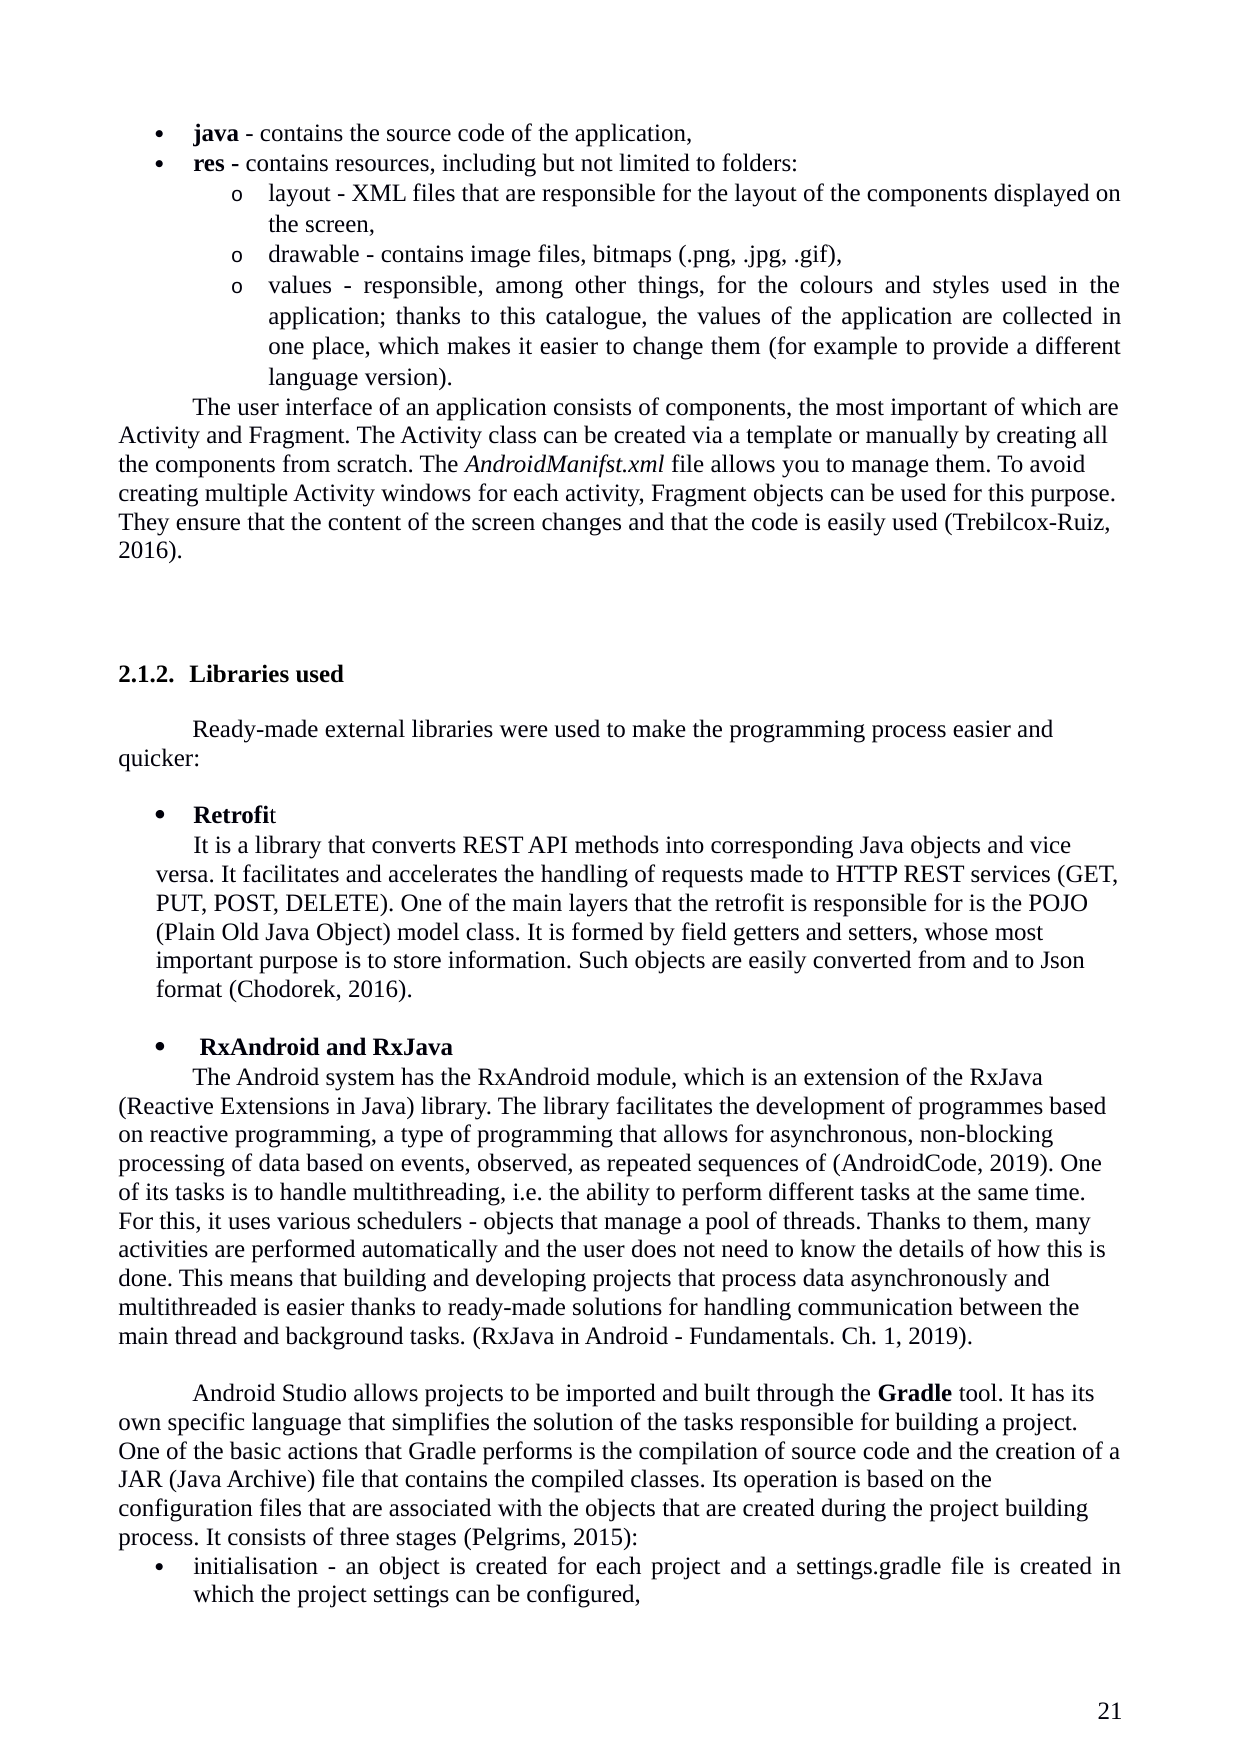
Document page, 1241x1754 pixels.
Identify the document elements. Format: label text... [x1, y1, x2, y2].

list RxAndroid and RxJava [156, 1032, 1122, 1061]
list initialisation - an object is created for each project and a settings.gradle file is created in which the project settings can be configured, [156, 1551, 1122, 1608]
list res - contains resources, including but not limited to folders: [156, 148, 1122, 177]
text It is a library that converts REST API methods into corresponding Java objects and vice versa. It facilitates and accelerates the handling of requests made to HTTP REST services (GET, PUT, POST, DELETE). One of the main layers that the retrofit is responsible for is the POJO (Plain Old Java Object) model class. It is formed by field getters and setters, whose most important purpose is to store information. Such objects are easily converted from and to Json format . [156, 831, 1122, 1003]
text Ready-made external libraries were used to make the programming process easier and quicker: [118, 714, 1122, 772]
subtitle Libraries used [118, 659, 1122, 688]
list java - contains the source code of the application, [156, 118, 1122, 147]
text The Android system has the RxAndroid module, which is an extension of the RxJava (Reactive Extensions in Java) library. The library facilitates the development of programmes based on reactive programming, a type of programming that allows for asynchronous, non-blocking processing of data based on events, observed, as repeated sequences of . One of its tasks is to handle multithreading, i.e. the ability to perform different tasks at the same time. For this, it uses various schedulers - objects that manage a pool of threads. Thanks to them, many activities are performed automatically and the user does not need to know the details of how this is done. This means that building and developing projects that process data asynchronously and multithreaded is easier thanks to ready-made solutions for handling communication between the main thread and background tasks. . [118, 1062, 1122, 1349]
text Android Studio allows projects to be imported and built through the Gradle tool. It has its own specific language that simplifies the solution of the tasks responsible for building a project. One of the basic actions that Gradle performs is the compilation of source code and the creation of a JAR (Java Archive) file that contains the compiled classes. Its operation is based on the configuration files that are associated with the objects that are created during the project building process. It consists of three stages : [118, 1378, 1122, 1551]
list drawable - contains image files, bitmaps (.png, .jpg, .gif), [231, 239, 1122, 269]
list Retrofit [156, 801, 1122, 829]
list values - responsible, among other things, for the colours and styles used in the application; thanks to this catalogue, the values of the application are collected in one place, which makes it easier to change them (for example to provide a different language version). [231, 270, 1122, 390]
text The user interface of an application consists of components, the most important of which are Activity and Fragment. The Activity class can be created via a template or manually by creating all the components from scratch. The AndroidManifst.xml file allows you to manage them. To avoid creating multiple Activity windows for each activity, Fragment objects can be used for this purpose. They ensure that the content of the screen changes and that the code is easily used . [118, 392, 1122, 564]
list layout - XML files that are responsible for the layout of the components displayed on the screen, [231, 178, 1122, 238]
